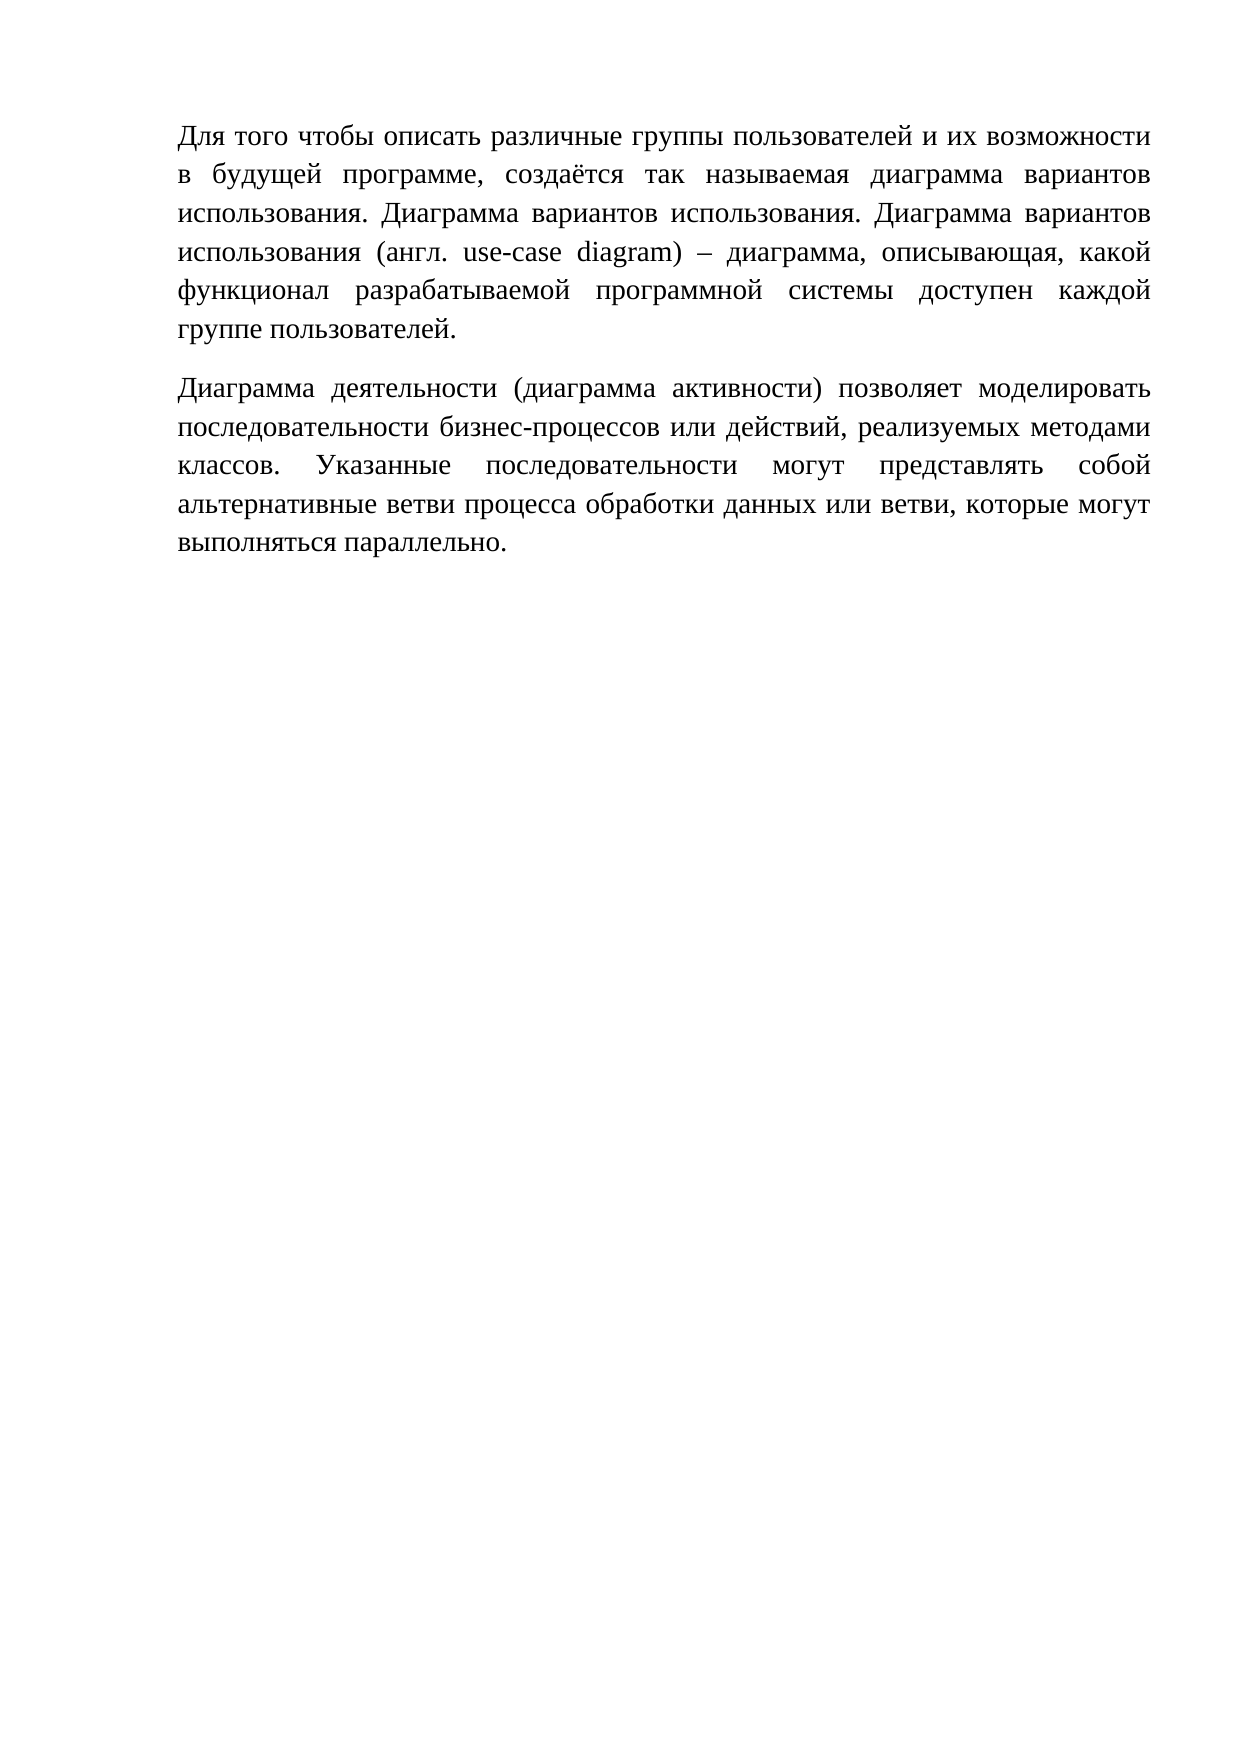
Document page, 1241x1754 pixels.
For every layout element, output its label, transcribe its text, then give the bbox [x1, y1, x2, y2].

text Для того чтобы описать различные группы пользователей и их возможности в будущей программе, создаётся так называемая диаграмма вариантов использования. Диаграмма вариантов использования. Диаграмма вариантов использования (англ. use-case diagram) – диаграмма, описывающая, какой функционал разрабатываемой программной системы доступен каждой группе пользователей. [177, 118, 1152, 344]
text Диаграмма деятельности (диаграмма активности) позволяет моделировать последовательности бизнес-процессов или действий, реализуемых методами классов. Указанные последовательности могут представлять собой альтернативные ветви процесса обработки данных или ветви, которые могут выполняться параллельно. [177, 370, 1152, 558]
